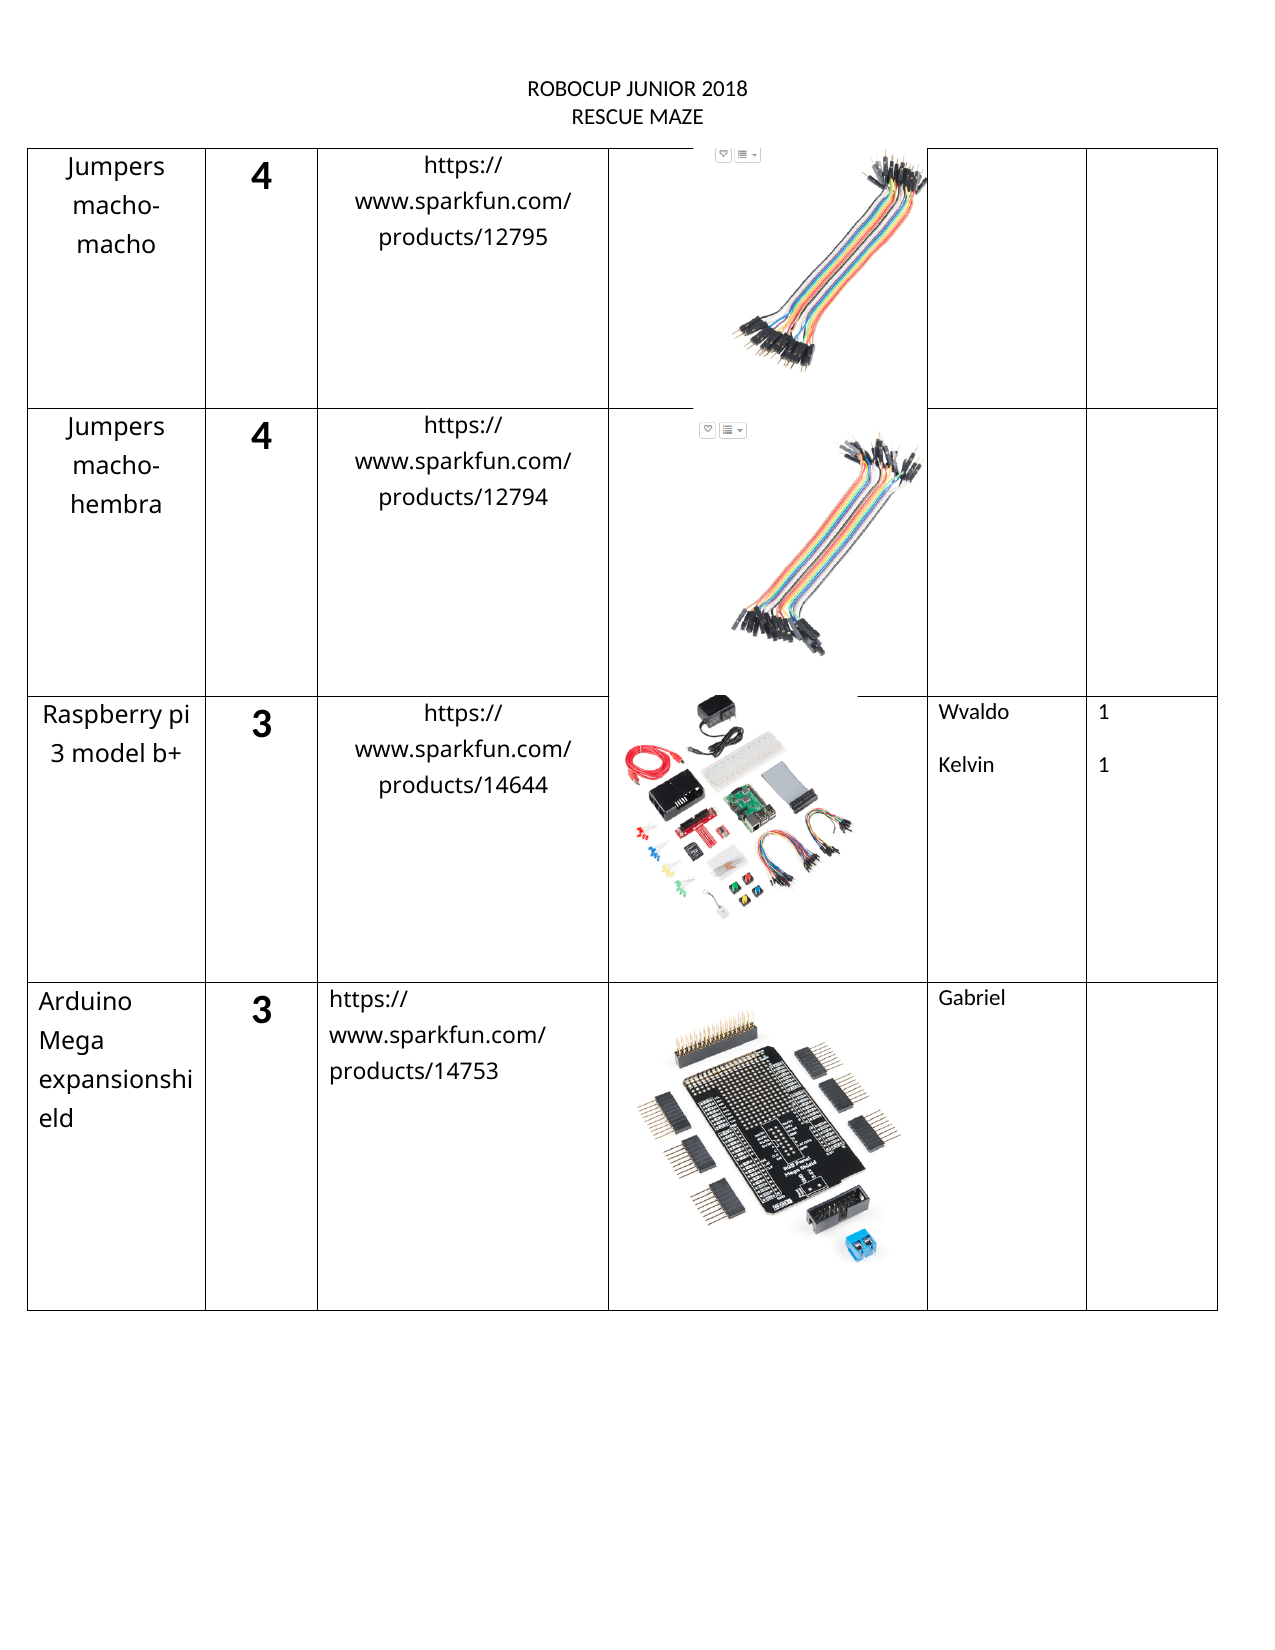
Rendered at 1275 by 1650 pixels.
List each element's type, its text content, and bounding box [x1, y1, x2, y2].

table_cell [928, 409, 1086, 696]
picture [693, 408, 927, 671]
picture [693, 148, 927, 384]
table_cell https://www.sparkfun.com/products/14644 [318, 697, 608, 982]
table_cell [609, 983, 927, 1309]
table_cell [1087, 409, 1217, 696]
table_cell [609, 409, 927, 696]
table_cell Jumpers macho-macho [28, 149, 205, 408]
picture [609, 695, 858, 926]
table_cell [1087, 983, 1217, 1309]
table_cell [1087, 149, 1217, 408]
table_cell Arduino Mega expansionshield [28, 983, 205, 1309]
table_cell 4 [206, 149, 317, 408]
table_cell https://www.sparkfun.com/products/12795 [318, 149, 608, 408]
table_cell 3 [206, 697, 317, 982]
table_cell Wvaldo Kelvin [928, 697, 1086, 982]
picture [619, 983, 922, 1285]
table_cell 3 [206, 983, 317, 1309]
table_cell 1 1 [1087, 697, 1217, 982]
table_cell [609, 149, 927, 408]
table_cell 4 [206, 409, 317, 696]
table_cell https://www.sparkfun.com/products/12794 [318, 409, 608, 696]
table_cell Jumpers macho-hembra [28, 409, 205, 696]
table_cell https://www.sparkfun.com/products/14753 [318, 983, 608, 1309]
table_cell [609, 697, 927, 982]
table_cell [928, 149, 1086, 408]
table_cell Raspberry pi 3 model b+ [28, 697, 205, 982]
table_cell Gabriel [928, 983, 1086, 1309]
